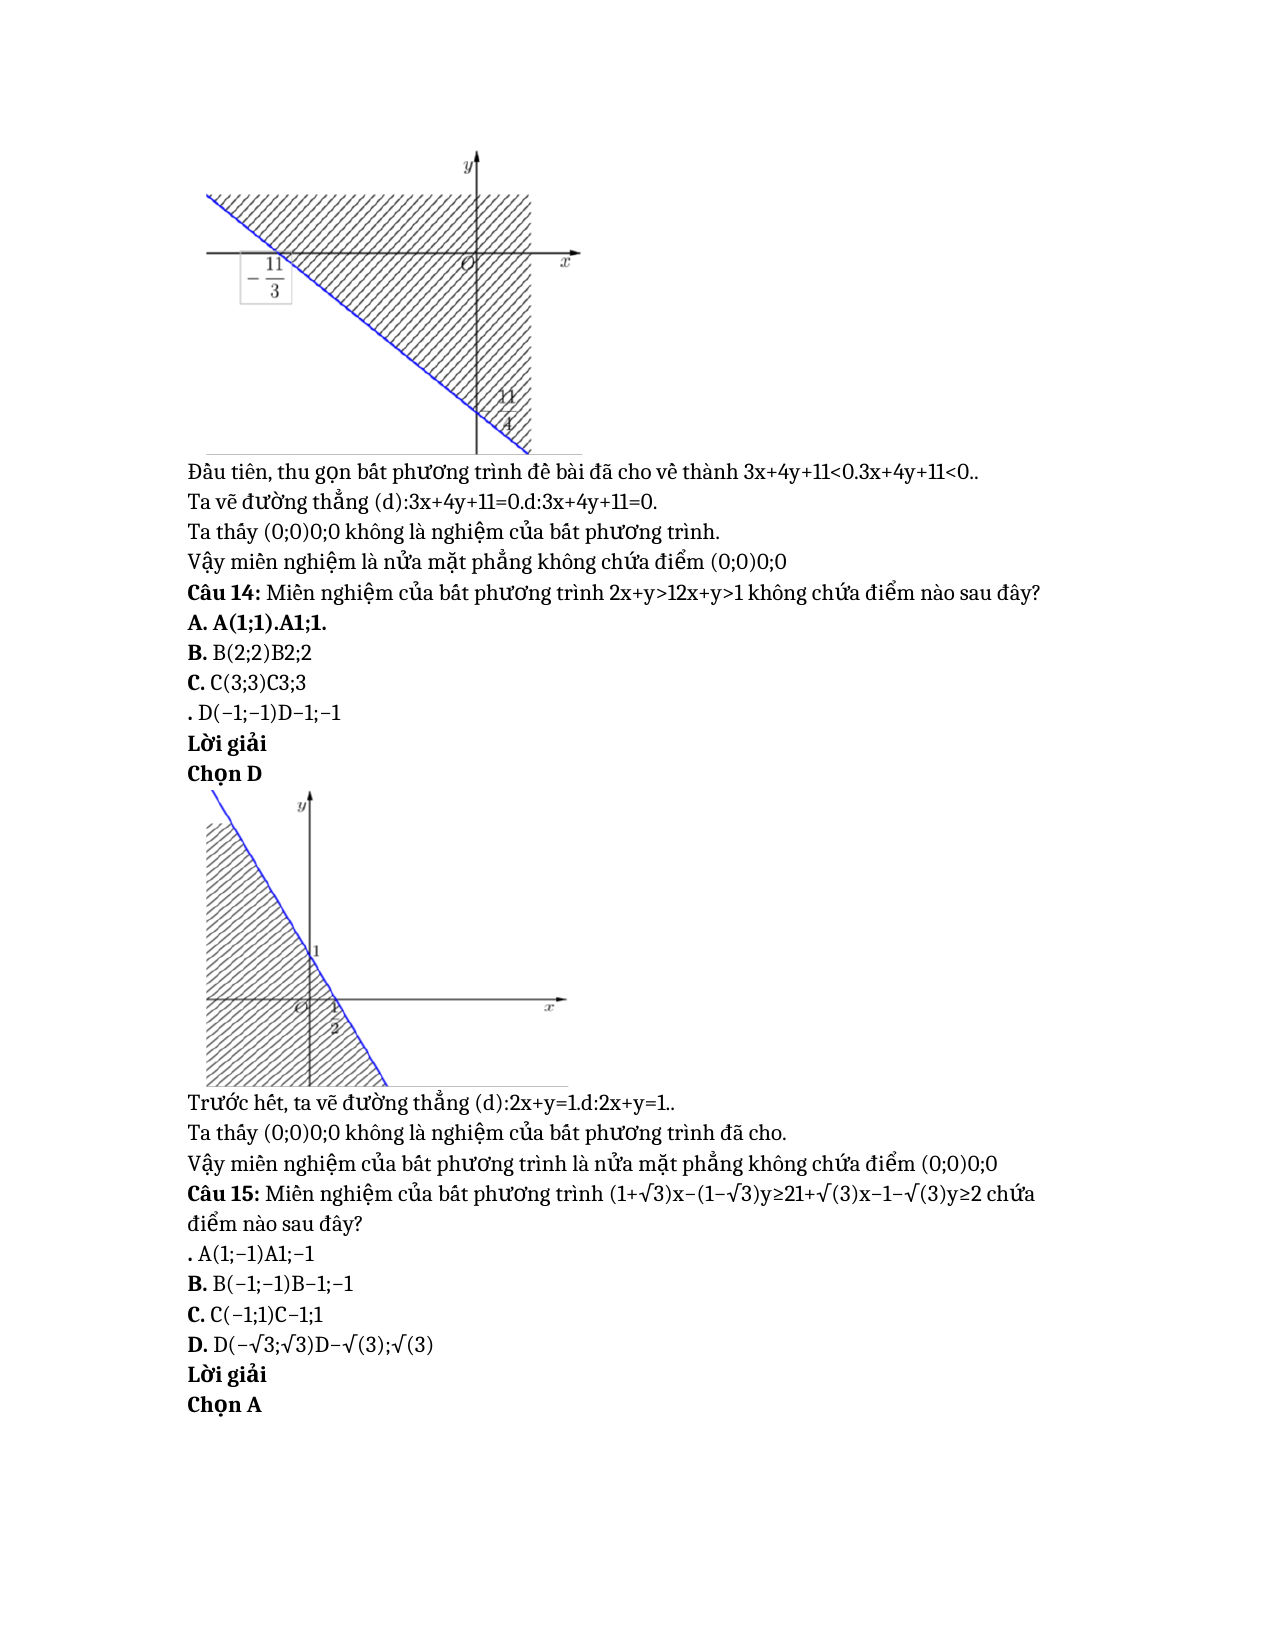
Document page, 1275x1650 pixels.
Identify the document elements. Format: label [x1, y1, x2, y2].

text [187, 150, 1087, 1418]
picture [206, 150, 583, 455]
picture [206, 790, 569, 1087]
